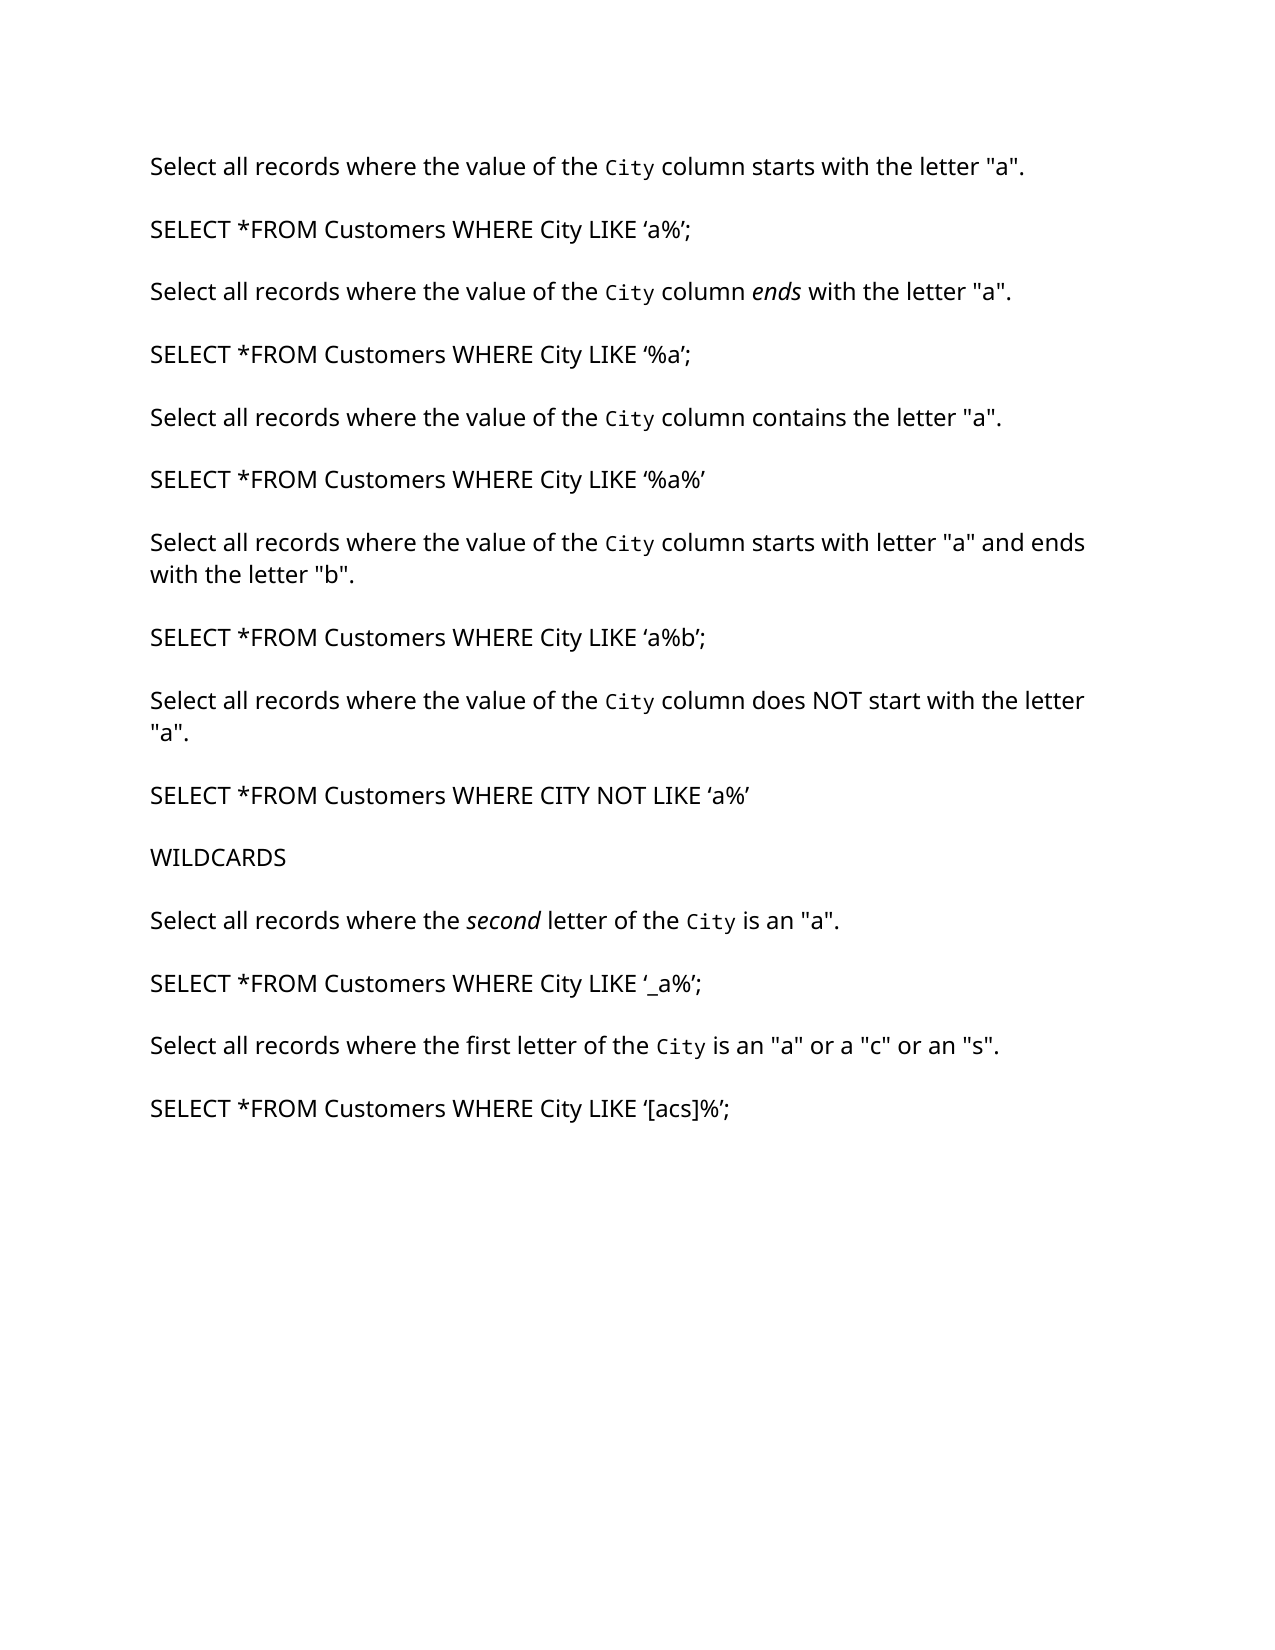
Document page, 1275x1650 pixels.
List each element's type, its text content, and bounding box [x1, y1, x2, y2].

text SELECT *FROM Customers WHERE City LIKE ‘_a%’; [150, 966, 1125, 999]
text SELECT *FROM Customers WHERE City LIKE ‘a%b’; [150, 621, 1125, 653]
text SELECT *FROM Customers WHERE City LIKE ‘%a%’ [150, 463, 1125, 496]
text Select all records where the value of the City column starts with the letter "a". [150, 150, 1125, 183]
text SELECT *FROM Customers WHERE City LIKE ‘[acs]%’; [150, 1092, 1125, 1124]
text Select all records where the first letter of the City is an "a" or a "c" or an "s". [150, 1029, 1125, 1062]
text Select all records where the value of the City column does NOT start with the letter "a". [150, 683, 1125, 749]
text SELECT *FROM Customers WHERE City LIKE ‘%a’; [150, 338, 1125, 370]
text SELECT *FROM Customers WHERE CITY NOT LIKE ‘a%’ [150, 779, 1125, 811]
text SELECT *FROM Customers WHERE City LIKE ‘a%’; [150, 213, 1125, 245]
text WILDCARDS [150, 841, 1125, 874]
text Select all records where the value of the City column starts with letter "a" and ends with the letter "b". [150, 526, 1125, 591]
text Select all records where the value of the City column ends with the letter "a". [150, 275, 1125, 308]
text Select all records where the value of the City column contains the letter "a". [150, 400, 1125, 433]
text Select all records where the second letter of the City is an "a". [150, 904, 1125, 936]
